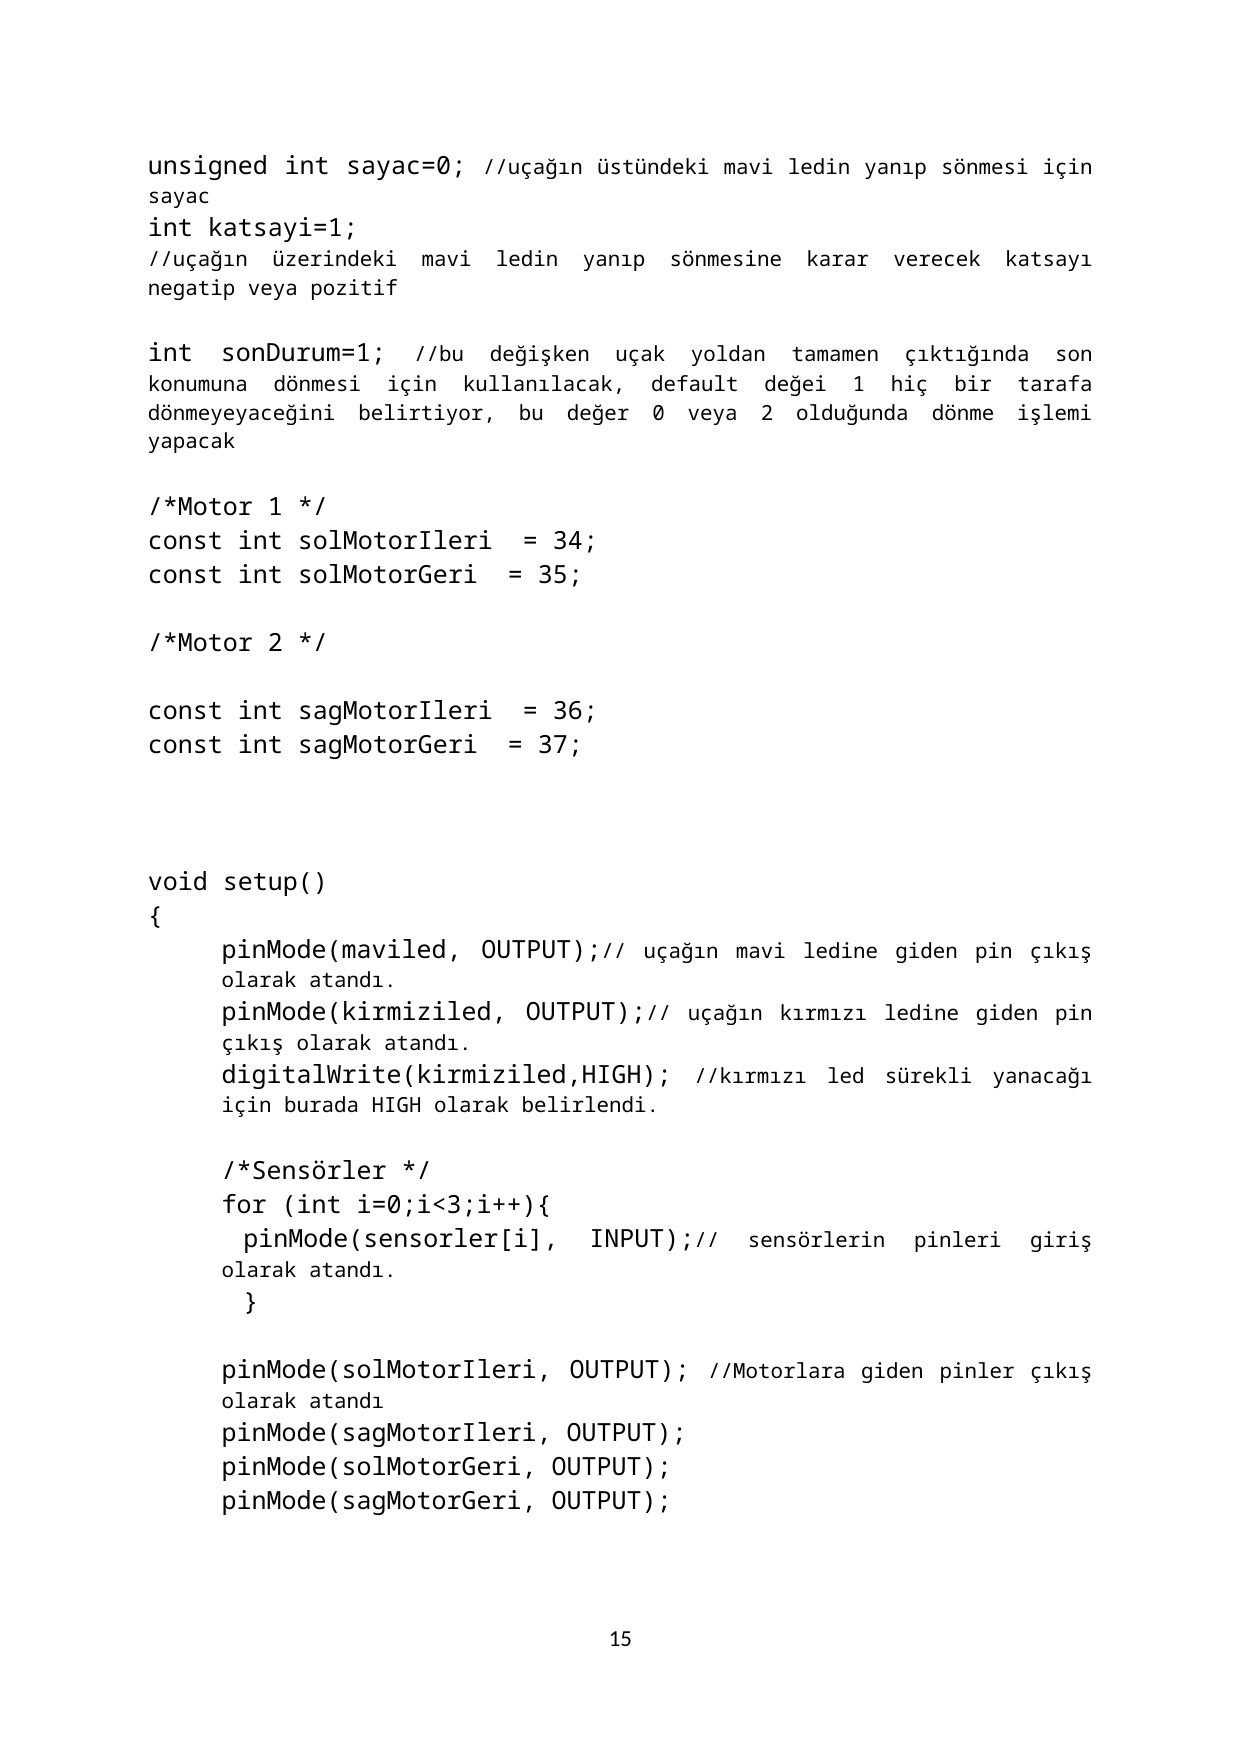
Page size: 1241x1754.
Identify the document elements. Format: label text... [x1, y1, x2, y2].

text const int solMotorGeri = 35; [148, 557, 1093, 591]
text pinMode(solMotorGeri, OUTPUT); [221, 1448, 1093, 1482]
text digitalWrite(kirmiziled,HIGH); //kırmızı led sürekli yanacağı için burada HIGH olarak belirlendi. [221, 1056, 1093, 1119]
text { [148, 897, 1093, 931]
text void setup() [148, 863, 1093, 897]
text pinMode(sagMotorIleri, OUTPUT); [221, 1414, 1093, 1448]
text unsigned int sayac=0; //uçağın üstündeki mavi ledin yanıp sönmesi için sayac [148, 148, 1093, 210]
text for (int i=0;i<3;i++){ [221, 1187, 1093, 1221]
text /*Motor 2 */ [148, 625, 1093, 659]
text pinMode(sagMotorGeri, OUTPUT); [221, 1482, 1093, 1516]
text pinMode(solMotorIleri, OUTPUT); //Motorlara giden pinler çıkış olarak atandı [221, 1352, 1093, 1414]
text pinMode(sensorler[i], INPUT);// sensörlerin pinleri giriş olarak atandı. [221, 1221, 1093, 1283]
text const int solMotorIleri = 34; [148, 523, 1093, 557]
text /*Motor 1 */ [148, 488, 1093, 523]
text } [148, 1283, 1093, 1318]
text /*Sensörler */ [221, 1153, 1093, 1187]
text pinMode(maviled, OUTPUT);// uçağın mavi ledine giden pin çıkış olarak atandı. [221, 931, 1093, 994]
text //uçağın üzerindeki mavi ledin yanıp sönmesine karar verecek katsayı negatip veya pozitif [148, 244, 1093, 301]
text const int sagMotorGeri = 37; [148, 727, 1093, 761]
text int sonDurum=1; //bu değişken uçak yoldan tamamen çıktığında son konumuna dönmesi için kullanılacak, default değei 1 hiç bir tarafa dönmeyeyaceğini belirtiyor, bu değer 0 veya 2 olduğunda dönme işlemi yapacak [148, 335, 1093, 454]
text pinMode(kirmiziled, OUTPUT);// uçağın kırmızı ledine giden pin çıkış olarak atandı. [221, 994, 1093, 1056]
text int katsayi=1; [148, 210, 1093, 244]
text const int sagMotorIleri = 36; [148, 693, 1093, 727]
